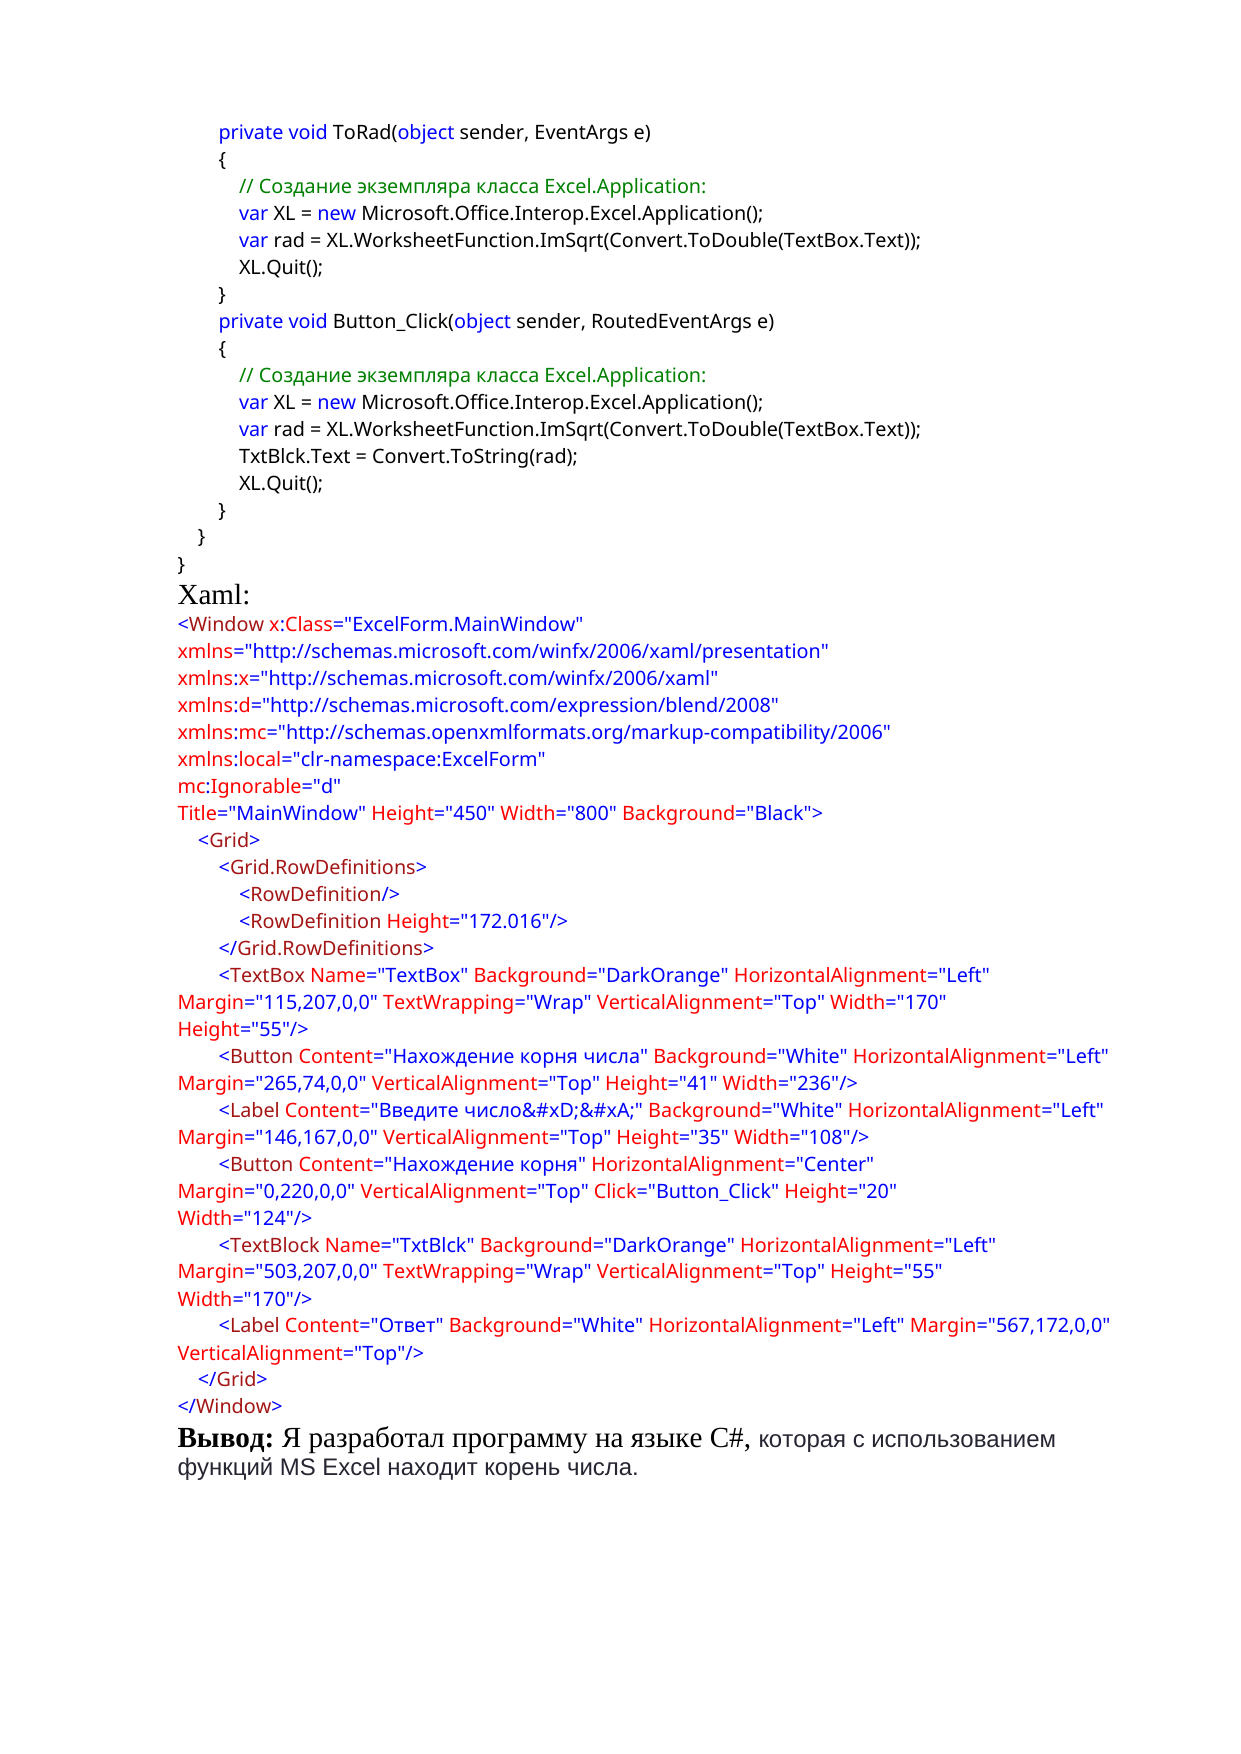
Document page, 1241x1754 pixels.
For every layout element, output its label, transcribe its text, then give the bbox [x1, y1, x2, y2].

text <RowDefinition/> [177, 880, 1152, 907]
text Margin="0,220,0,0" VerticalAlignment="Top" Click="Button_Click" Height="20" [177, 1177, 1152, 1204]
text var rad = XL.WorksheetFunction.ImSqrt(Convert.ToDouble(TextBox.Text)); [177, 226, 1152, 253]
text <Grid.RowDefinitions> [177, 853, 1152, 880]
text Height="55"/> [177, 1015, 1152, 1042]
text { [177, 145, 1152, 172]
text <Window x:Class="ExcelForm.MainWindow" [177, 610, 1152, 637]
text </Grid.RowDefinitions> [177, 934, 1152, 961]
text </Window> [177, 1393, 1152, 1420]
text private void ToRad(object sender, EventArgs e) [177, 118, 1152, 145]
text <TextBox Name="TextBox" Background="DarkOrange" HorizontalAlignment="Left" [177, 961, 1152, 988]
text </Grid> [177, 1366, 1152, 1393]
text xmlns:mc="http://schemas.openxmlformats.org/markup-compatibility/2006" [177, 718, 1152, 745]
text private void Button_Click(object sender, RoutedEventArgs e) [177, 307, 1152, 334]
text xmlns="http://schemas.microsoft.com/winfx/2006/xaml/presentation" [177, 637, 1152, 664]
text <RowDefinition Height="172.016"/> [177, 907, 1152, 934]
text Xaml: [177, 577, 1152, 610]
text var XL = new Microsoft.Office.Interop.Excel.Application(); [177, 388, 1152, 415]
text Margin="503,207,0,0" TextWrapping="Wrap" VerticalAlignment="Top" Height="55" [177, 1258, 1152, 1285]
text } [177, 496, 1152, 523]
text mc:Ignorable="d" [177, 772, 1152, 799]
text XL.Quit(); [177, 253, 1152, 280]
text // Создание экземпляра класса Excel.Application: [177, 172, 1152, 199]
text <Label Content="Введите число&#xD;&#xA;" Background="White" HorizontalAlignment="Left" [177, 1096, 1152, 1123]
text <Button Content="Нахождение корня" HorizontalAlignment="Center" [177, 1150, 1152, 1177]
text xmlns:local="clr-namespace:ExcelForm" [177, 745, 1152, 772]
text Вывод: Я разработал программу на языке С#, которая с использованием функций MS Excel находит корень числа. [177, 1420, 1152, 1481]
text XL.Quit(); [177, 469, 1152, 496]
text var rad = XL.WorksheetFunction.ImSqrt(Convert.ToDouble(TextBox.Text)); [177, 415, 1152, 442]
text } [177, 523, 1152, 550]
text } [177, 550, 1152, 577]
text Width="124"/> [177, 1204, 1152, 1231]
text Title="MainWindow" Height="450" Width="800" Background="Black"> [177, 799, 1152, 826]
text <Label Content="Ответ" Background="White" HorizontalAlignment="Left" Margin="567,172,0,0" [177, 1312, 1152, 1339]
text Margin="146,167,0,0" VerticalAlignment="Top" Height="35" Width="108"/> [177, 1123, 1152, 1150]
text xmlns:x="http://schemas.microsoft.com/winfx/2006/xaml" [177, 664, 1152, 691]
text Margin="115,207,0,0" TextWrapping="Wrap" VerticalAlignment="Top" Width="170" [177, 988, 1152, 1015]
text VerticalAlignment="Top"/> [177, 1339, 1152, 1366]
text { [177, 334, 1152, 361]
text Margin="265,74,0,0" VerticalAlignment="Top" Height="41" Width="236"/> [177, 1069, 1152, 1096]
text } [177, 280, 1152, 307]
text // Создание экземпляра класса Excel.Application: [177, 361, 1152, 388]
text TxtBlck.Text = Convert.ToString(rad); [177, 442, 1152, 469]
text <Button Content="Нахождение корня числа" Background="White" HorizontalAlignment="Left" [177, 1042, 1152, 1069]
text xmlns:d="http://schemas.microsoft.com/expression/blend/2008" [177, 691, 1152, 718]
text <Grid> [177, 826, 1152, 853]
text var XL = new Microsoft.Office.Interop.Excel.Application(); [177, 199, 1152, 226]
text <TextBlock Name="TxtBlck" Background="DarkOrange" HorizontalAlignment="Left" [177, 1231, 1152, 1258]
text Width="170"/> [177, 1285, 1152, 1312]
